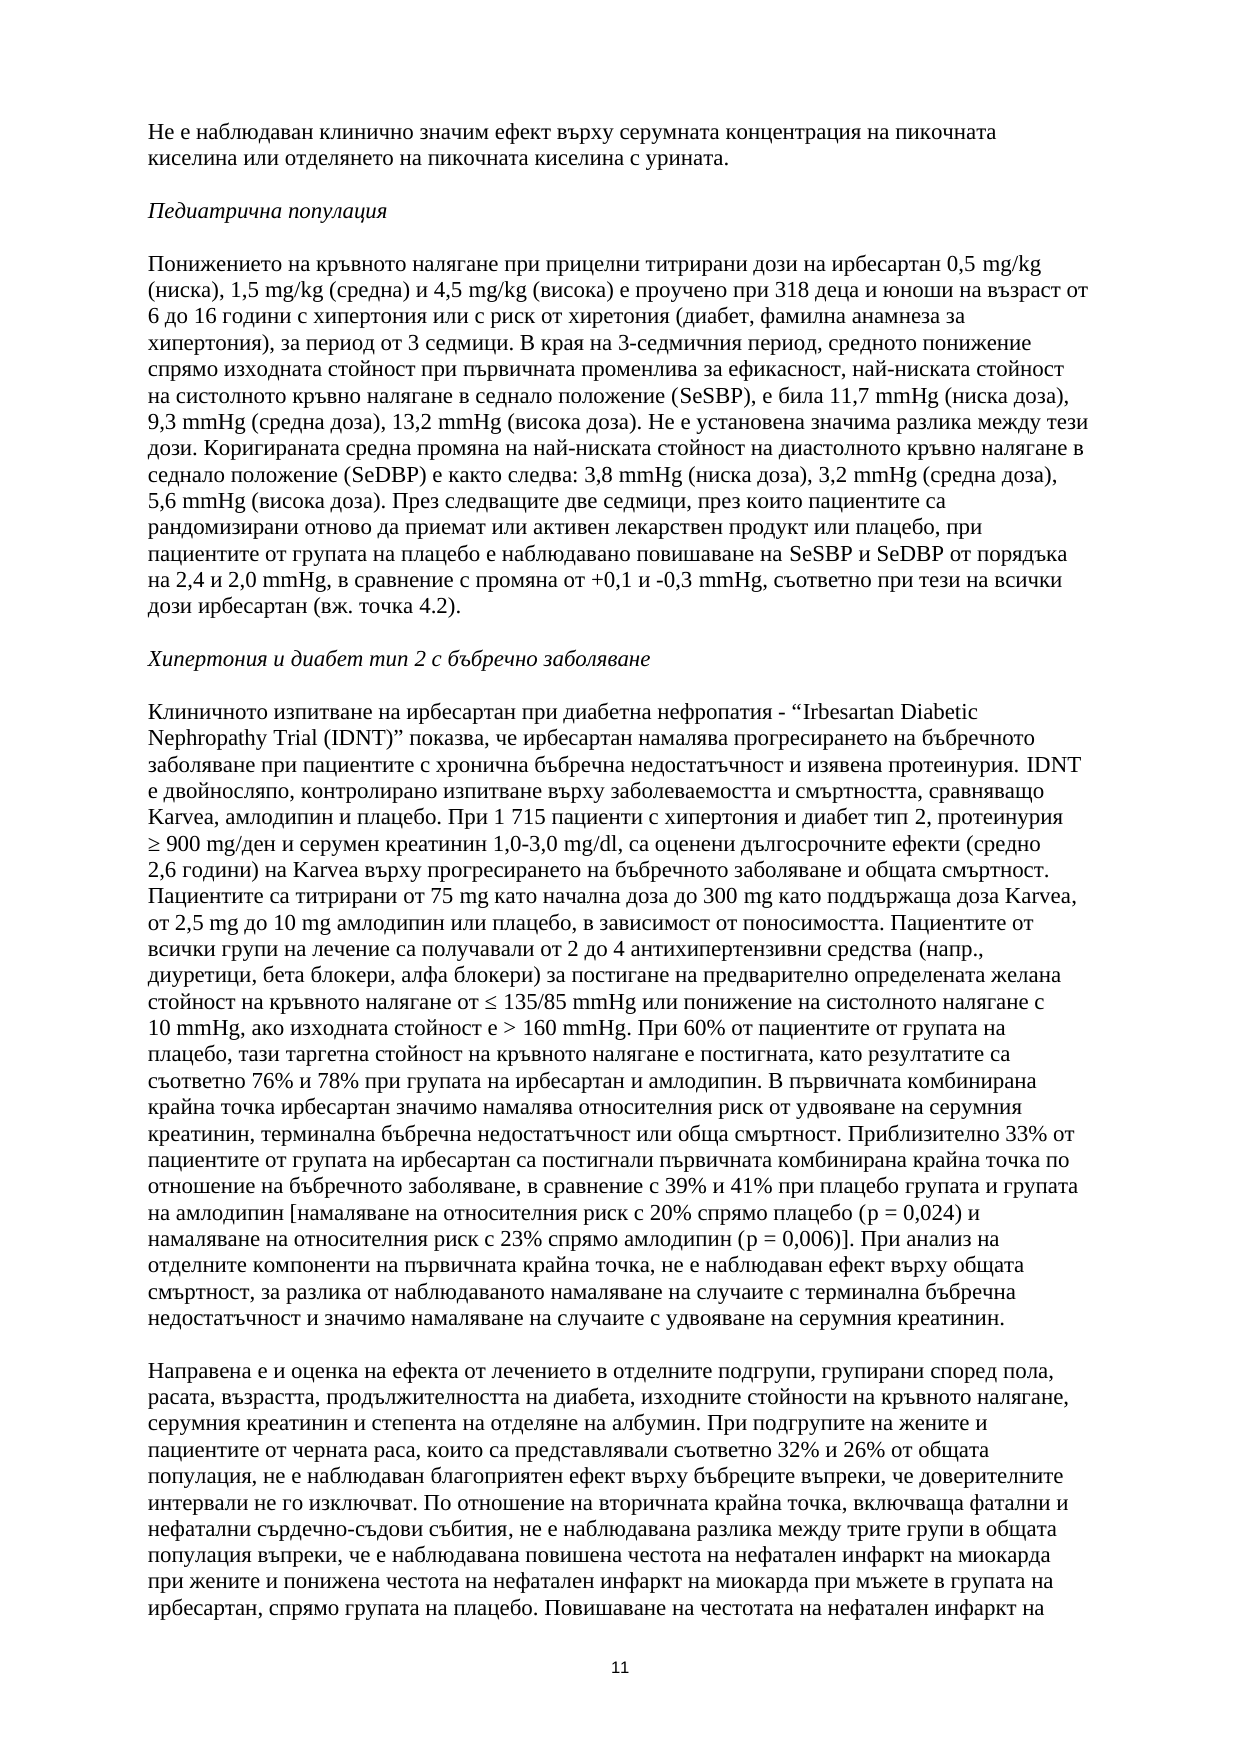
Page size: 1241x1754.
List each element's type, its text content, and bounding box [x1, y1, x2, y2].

text Не е наблюдаван клинично значим ефект върху серумната концентрация на пикочната киселина или отделянето на пикочната киселина с урината. [148, 118, 1093, 171]
text Клиничното изпитване на ирбесартан при диабетна нефропатия - “Irbesartan Diabetic Nephropathy Trial (IDNT)” показва, че ирбесартан намалява прогресирането на бъбречното заболяване при пациентите с хронична бъбречна недостатъчност и изявена протеинурия. IDNT е двойносляпо, контролирано изпитване върху заболеваемостта и смъртността, сравняващо Karvea, aмлодипин и плацебо. При 1 715 пациенти с хипертония и диабет тип 2, протеинурия ≥ 900 mg/ден и серумен креатинин 1,0-3,0 mg/dl, са оценени дългосрочните ефекти (средно 2,6 години) на Karvea върху прогресирането на бъбречното заболяване и общата смъртност. Пациентите са титрирани от 75 mg като начална доза до 300 mg като поддържаща доза Karvea, от 2,5 mg до 10 mg амлодипин или плацебо, в зависимост от поносимостта. Пациентите от всички групи на лечение са получавали от 2 до 4 антихипертензивни средства (напр., диуретици, бета блокери, алфа блокери) за постигане на предварително определената желана стойност на кръвното налягане от ≤ 135/85 mmHg или понижение на систолното налягане с 10 mmHg, ако изходната стойност е > 160 mmHg. При 60% от пациентите от групата на плацебо, тази таргетна стойност на кръвното налягане е постигната, като резултатите са съответно 76% и 78% при групата на ирбесартан и амлодипин. В първичната комбинирана крайна точка ирбесартан значимо намалява относителния риск от удвояване на серумния креатинин, терминална бъбречна недостатъчност или обща смъртност. Приблизително 33% от пациентите от групата на ирбесартан са постигнали първичната комбинирана крайна точка по отношение на бъбречното заболяване, в сравнение с 39% и 41% при плацебо групата и групата на амлодипин [намаляване на относителния риск с 20% спрямо плацебо (p = 0,024) и намаляване на относителния риск с 23% спрямо амлодипин (p = 0,006)]. При анализ на отделните компоненти на първичната крайна точка, не е наблюдаван ефект върху общата смъртност, за разлика от наблюдаваното намаляване на случаите с терминална бъбречна недостатъчност и значимо намаляване на случаите с удвояване на серумния креатинин. [148, 698, 1093, 1330]
text Педиатрична популация [148, 197, 1093, 223]
text Хипертония и диабет тип 2 с бъбречно заболяване [148, 645, 1093, 672]
text Понижението на кръвното налягане при прицелни титрирани дози на ирбесартан 0,5 mg/kg (ниска), 1,5 mg/kg (средна) и 4,5 mg/kg (висока) е проучено при 318 деца и юноши на възраст от 6 до 16 години с хипертония или с риск от хиретония (диабет, фамилна анамнеза за хипертония), за период от 3 седмици. В края на 3-седмичния период, средното понижение спрямо изходната стойност при първичната променлива за ефикасност, най-ниската стойност на систолното кръвно налягане в седнало положение (SeSBP), е била 11,7 mmHg (ниска доза), 9,3 mmHg (средна доза), 13,2 mmHg (висока доза). Не е установена значима разлика между тези дози. Коригираната средна промяна на най-ниската стойност на диастолното кръвно налягане в седнало положение (SeDBP) е както следва: 3,8 mmHg (ниска доза), 3,2 mmHg (средна доза), 5,6 mmHg (висока доза). През следващите две седмици, през които пациентите са рандомизирани отново да приемат или активен лекарствен продукт или плацебо, при пациентите от групата на плацебо е наблюдавано повишаване на SeSBP и SeDBP от порядъка на 2,4 и 2,0 mmHg, в сравнение с промяна от +0,1 и -0,3 mmHg, съответно при тези на всички дози ирбесартан (вж. точка 4.2). [148, 250, 1093, 619]
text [148, 1357, 1093, 1620]
